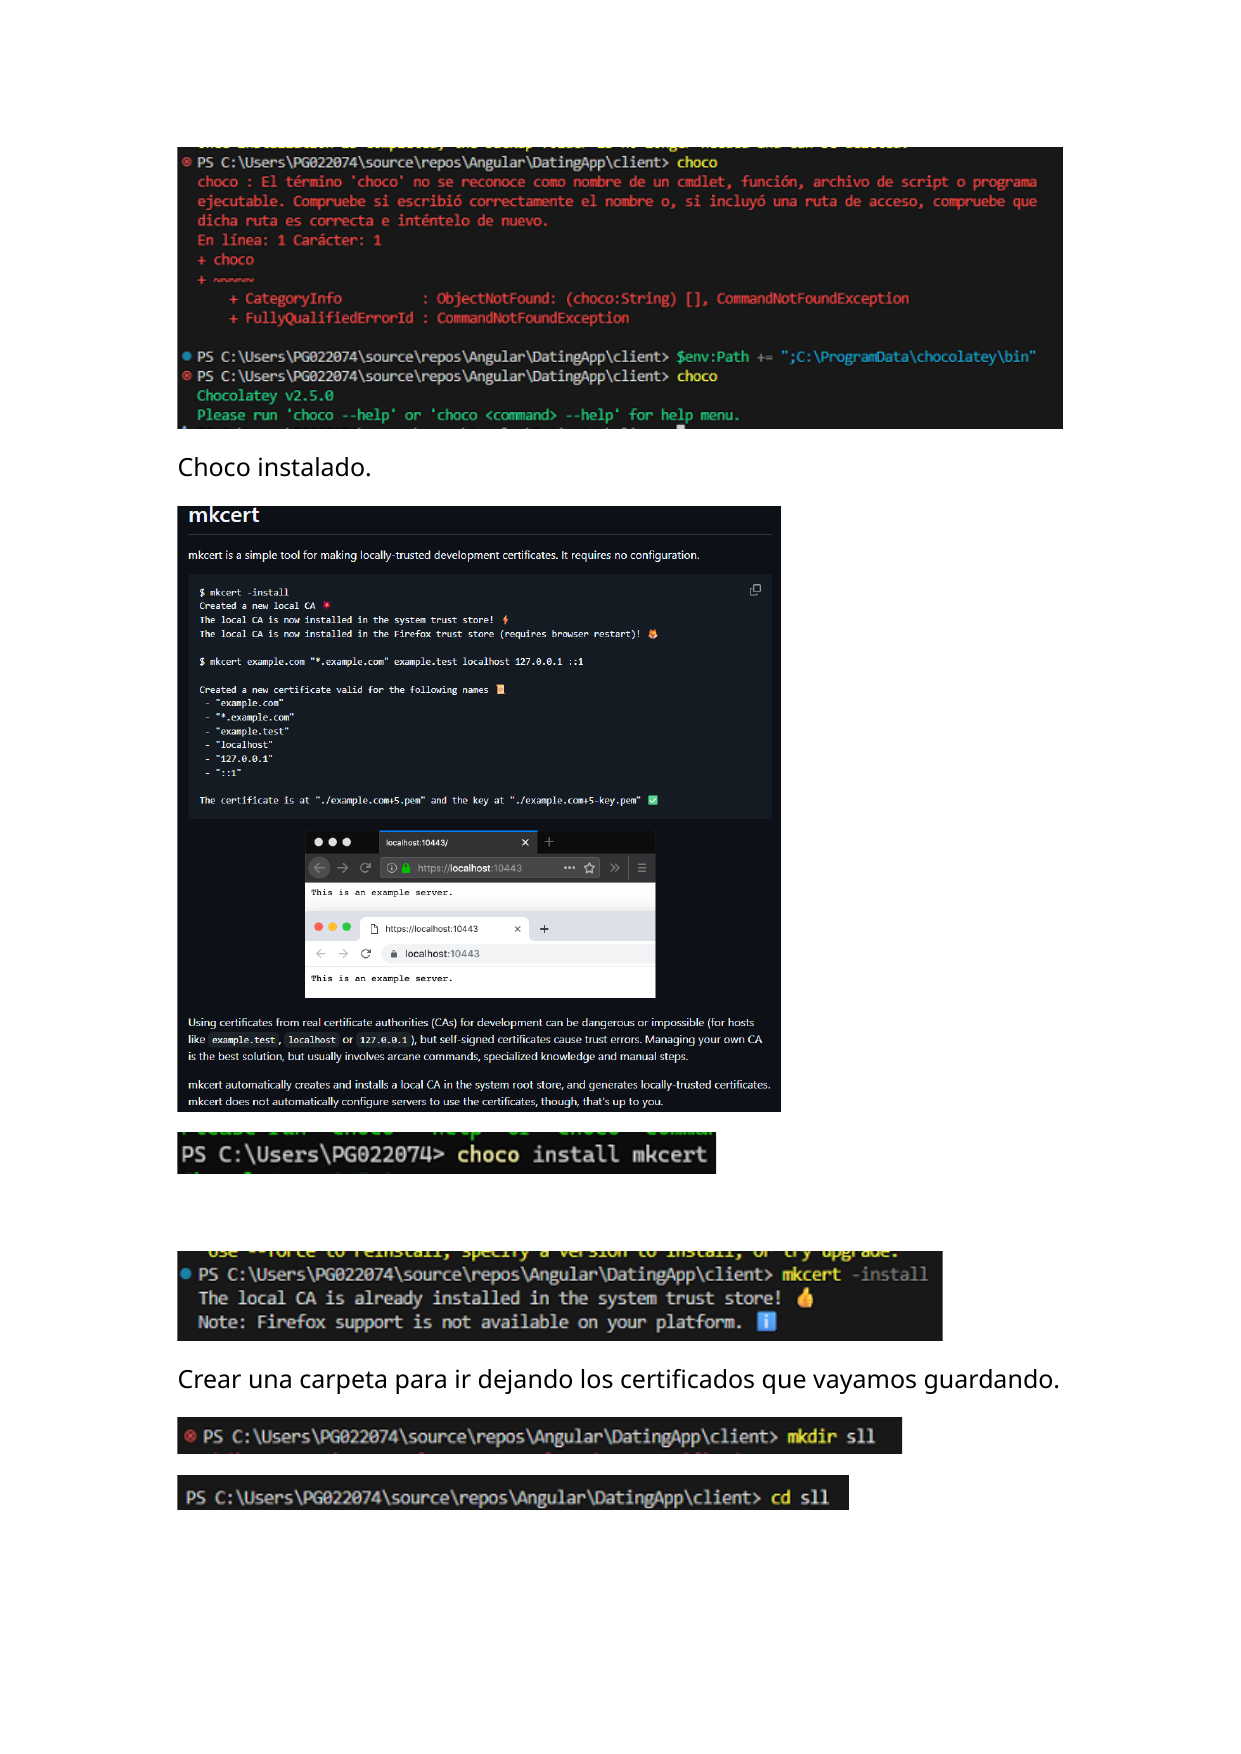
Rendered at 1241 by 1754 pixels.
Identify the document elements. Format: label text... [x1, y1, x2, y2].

text Crear una carpeta para ir dejando los certificados que vayamos guardando. [177, 1362, 1063, 1396]
picture [177, 1132, 717, 1174]
picture [177, 506, 781, 1112]
picture [177, 1251, 943, 1341]
picture [177, 147, 1063, 429]
text Choco instalado. [177, 450, 1063, 484]
picture [177, 1475, 849, 1510]
picture [177, 1417, 903, 1454]
